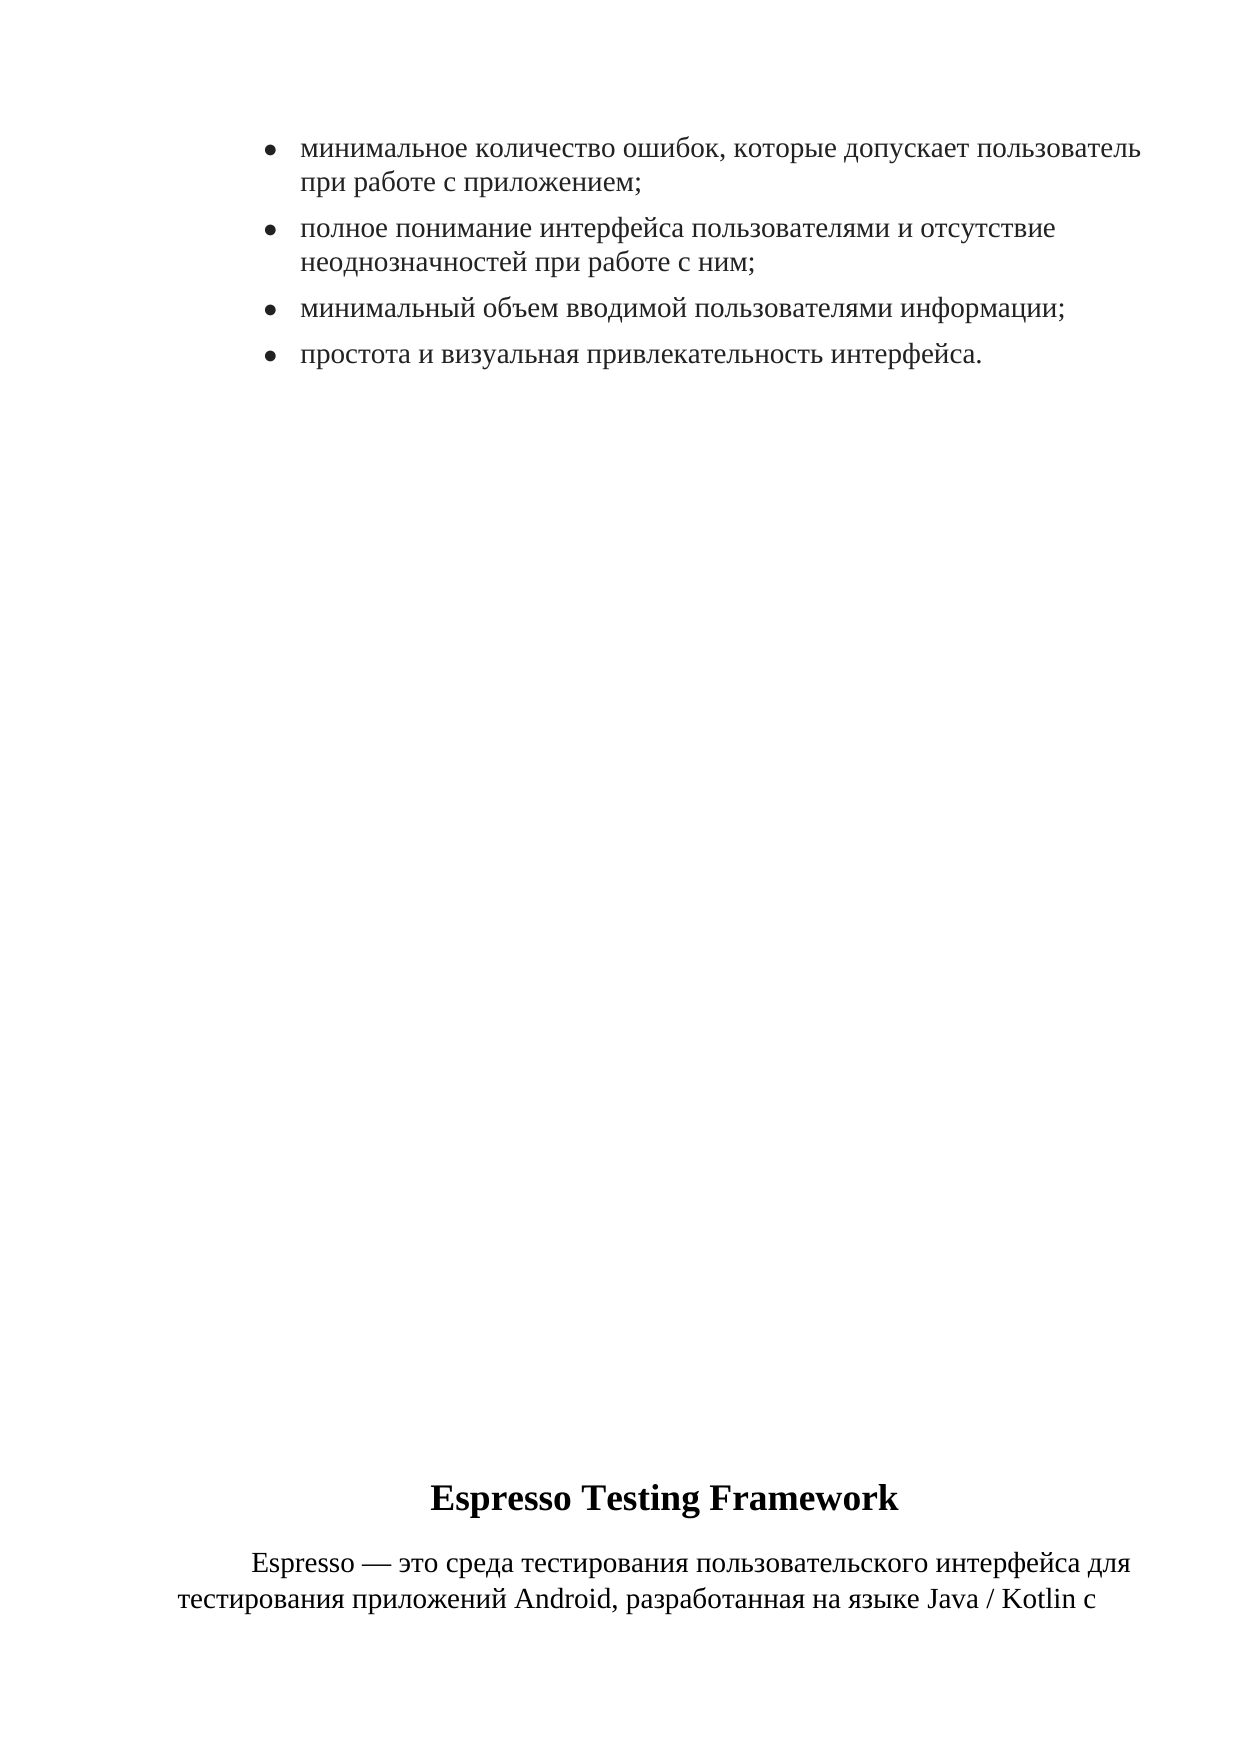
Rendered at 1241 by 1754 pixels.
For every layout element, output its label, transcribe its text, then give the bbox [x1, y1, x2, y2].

list полное понимание интерфейса пользователями и отсутствие неоднозначностей при работе с ним; [263, 198, 1152, 277]
list простота и визуальная привлекательность интерфейса. [263, 323, 1152, 369]
subtitle Espresso Testing Framework [177, 1475, 1152, 1518]
list минимальный объем вводимой пользователями информации; [263, 277, 1152, 323]
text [177, 1545, 1152, 1615]
list минимальное количество ошибок, которые допускает пользователь при работе с приложением; [263, 118, 1152, 198]
